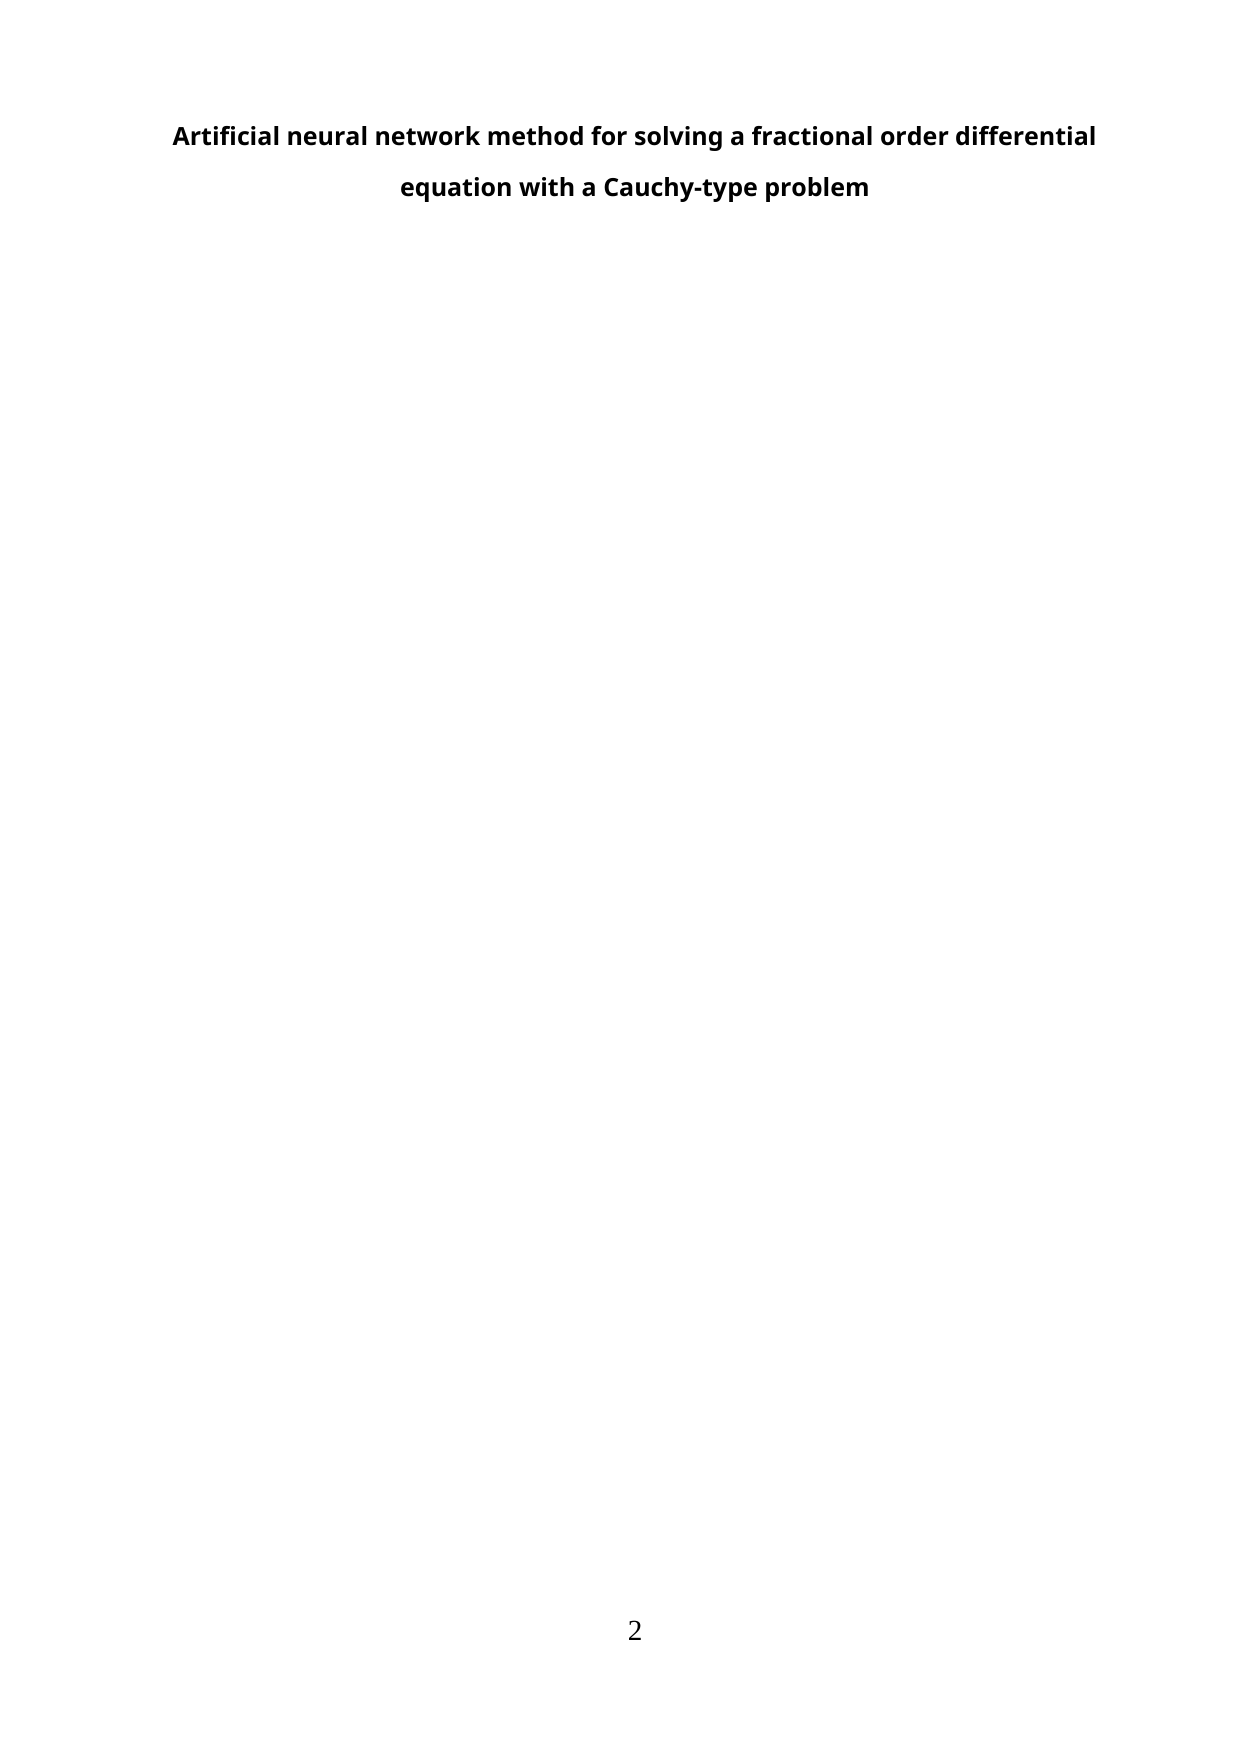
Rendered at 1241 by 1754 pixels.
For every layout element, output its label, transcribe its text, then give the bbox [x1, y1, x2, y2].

text Artificial neural network method for solving a fractional order differential equation with a Cauchy-type problem [148, 118, 1122, 203]
